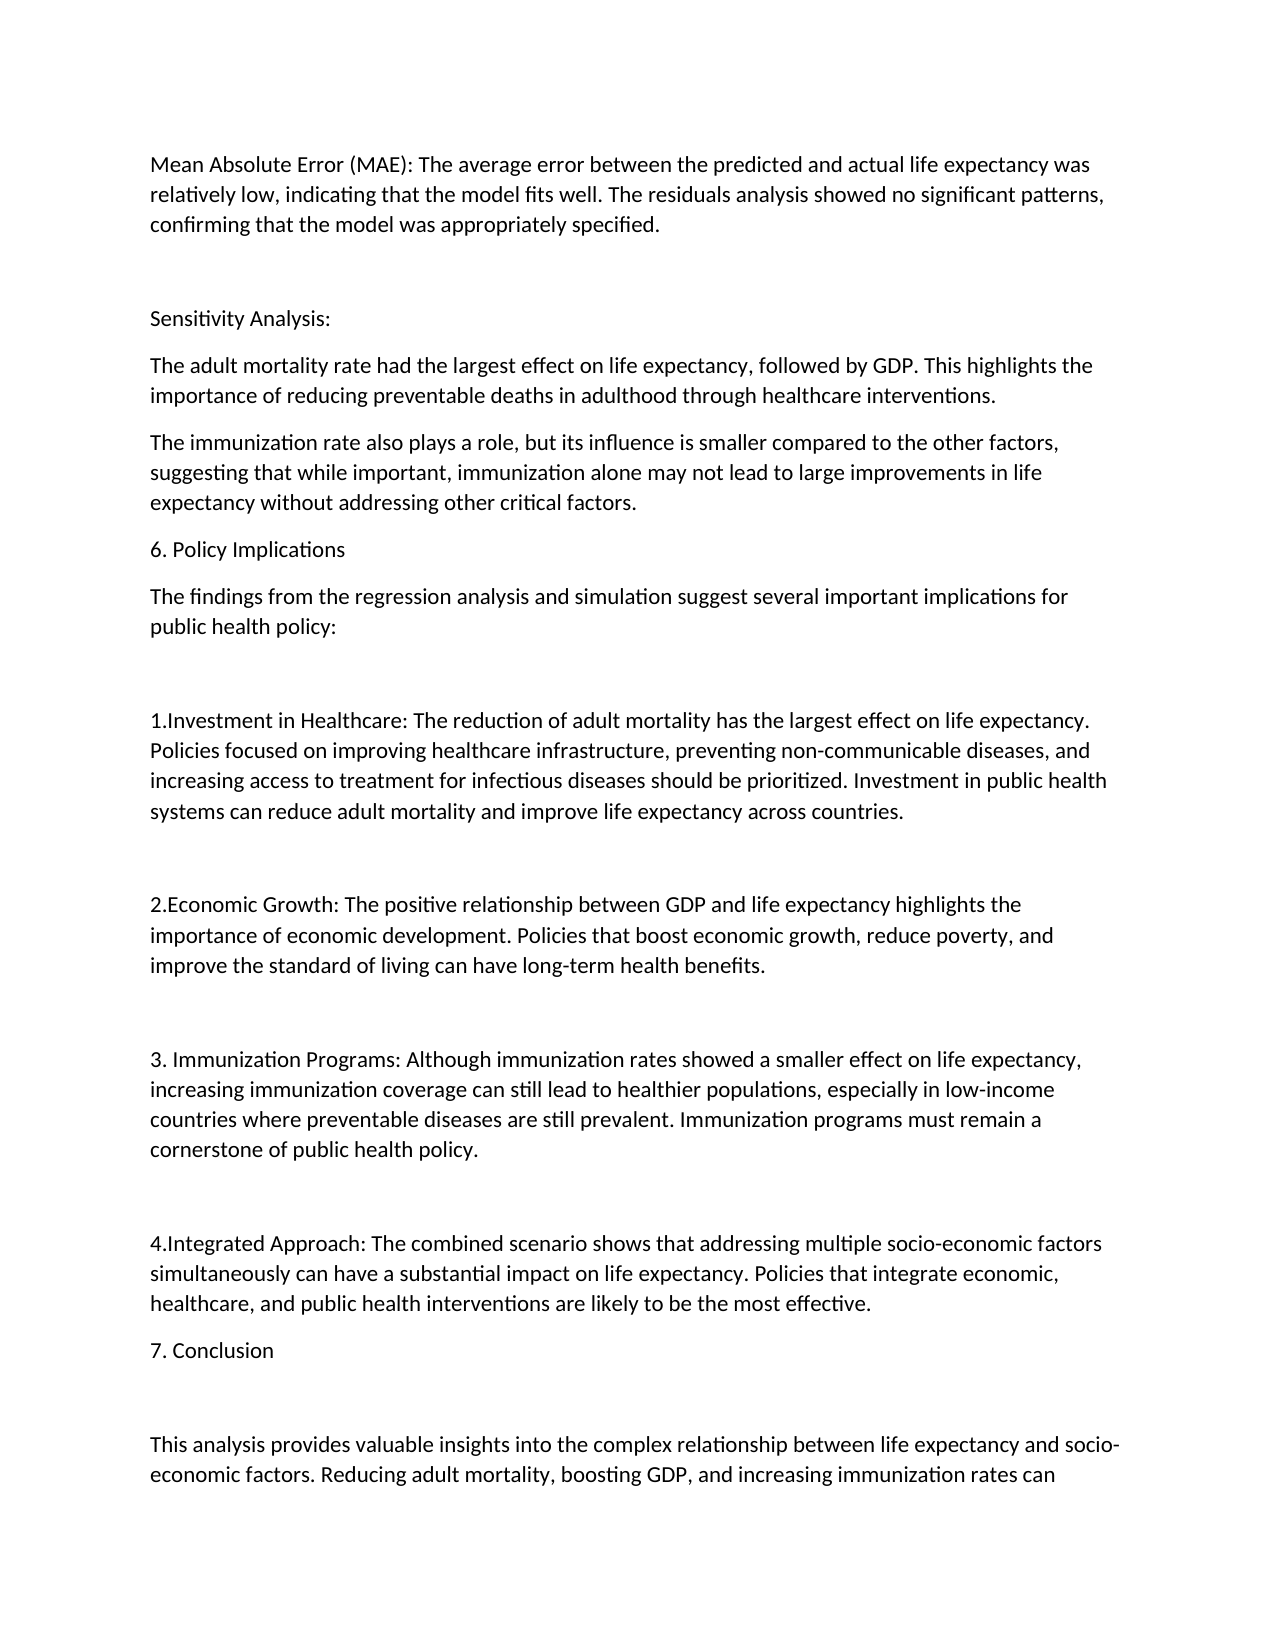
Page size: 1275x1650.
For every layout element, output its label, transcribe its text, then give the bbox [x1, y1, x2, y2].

text 1.Investment in Healthcare: The reduction of adult mortality has the largest effect on life expectancy. Policies focused on improving healthcare infrastructure, preventing non-communicable diseases, and increasing access to treatment for infectious diseases should be prioritized. Investment in public health systems can reduce adult mortality and improve life expectancy across countries. [150, 706, 1125, 825]
text Mean Absolute Error (MAE): The average error between the predicted and actual life expectancy was relatively low, indicating that the model fits well. The residuals analysis showed no significant patterns, confirming that the model was appropriately specified. [150, 150, 1125, 238]
text 6. Policy Implications [150, 535, 1125, 563]
text The findings from the regression analysis and simulation suggest several important implications for public health policy: [150, 582, 1125, 641]
text 3. Immunization Programs: Although immunization rates showed a smaller effect on life expectancy, increasing immunization coverage can still lead to healthier populations, especially in low-income countries where preventable diseases are still prevalent. Immunization programs must remain a cornerstone of public health policy. [150, 1045, 1125, 1163]
text 2.Economic Growth: The positive relationship between GDP and life expectancy highlights the importance of economic development. Policies that boost economic growth, reduce poverty, and improve the standard of living can have long-term health benefits. [150, 891, 1125, 979]
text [150, 1430, 1125, 1488]
text 4.Integrated Approach: The combined scenario shows that addressing multiple socio-economic factors simultaneously can have a substantial impact on life expectancy. Policies that integrate economic, healthcare, and public health interventions are likely to be the most effective. [150, 1229, 1125, 1318]
text The adult mortality rate had the largest effect on life expectancy, followed by GDP. This highlights the importance of reducing preventable deaths in adulthood through healthcare interventions. [150, 351, 1125, 409]
text 7. Conclusion [150, 1336, 1125, 1364]
text Sensitivity Analysis: [150, 304, 1125, 332]
text The immunization rate also plays a role, but its influence is smaller compared to the other factors, suggesting that while important, immunization alone may not lead to large improvements in life expectancy without addressing other critical factors. [150, 428, 1125, 517]
